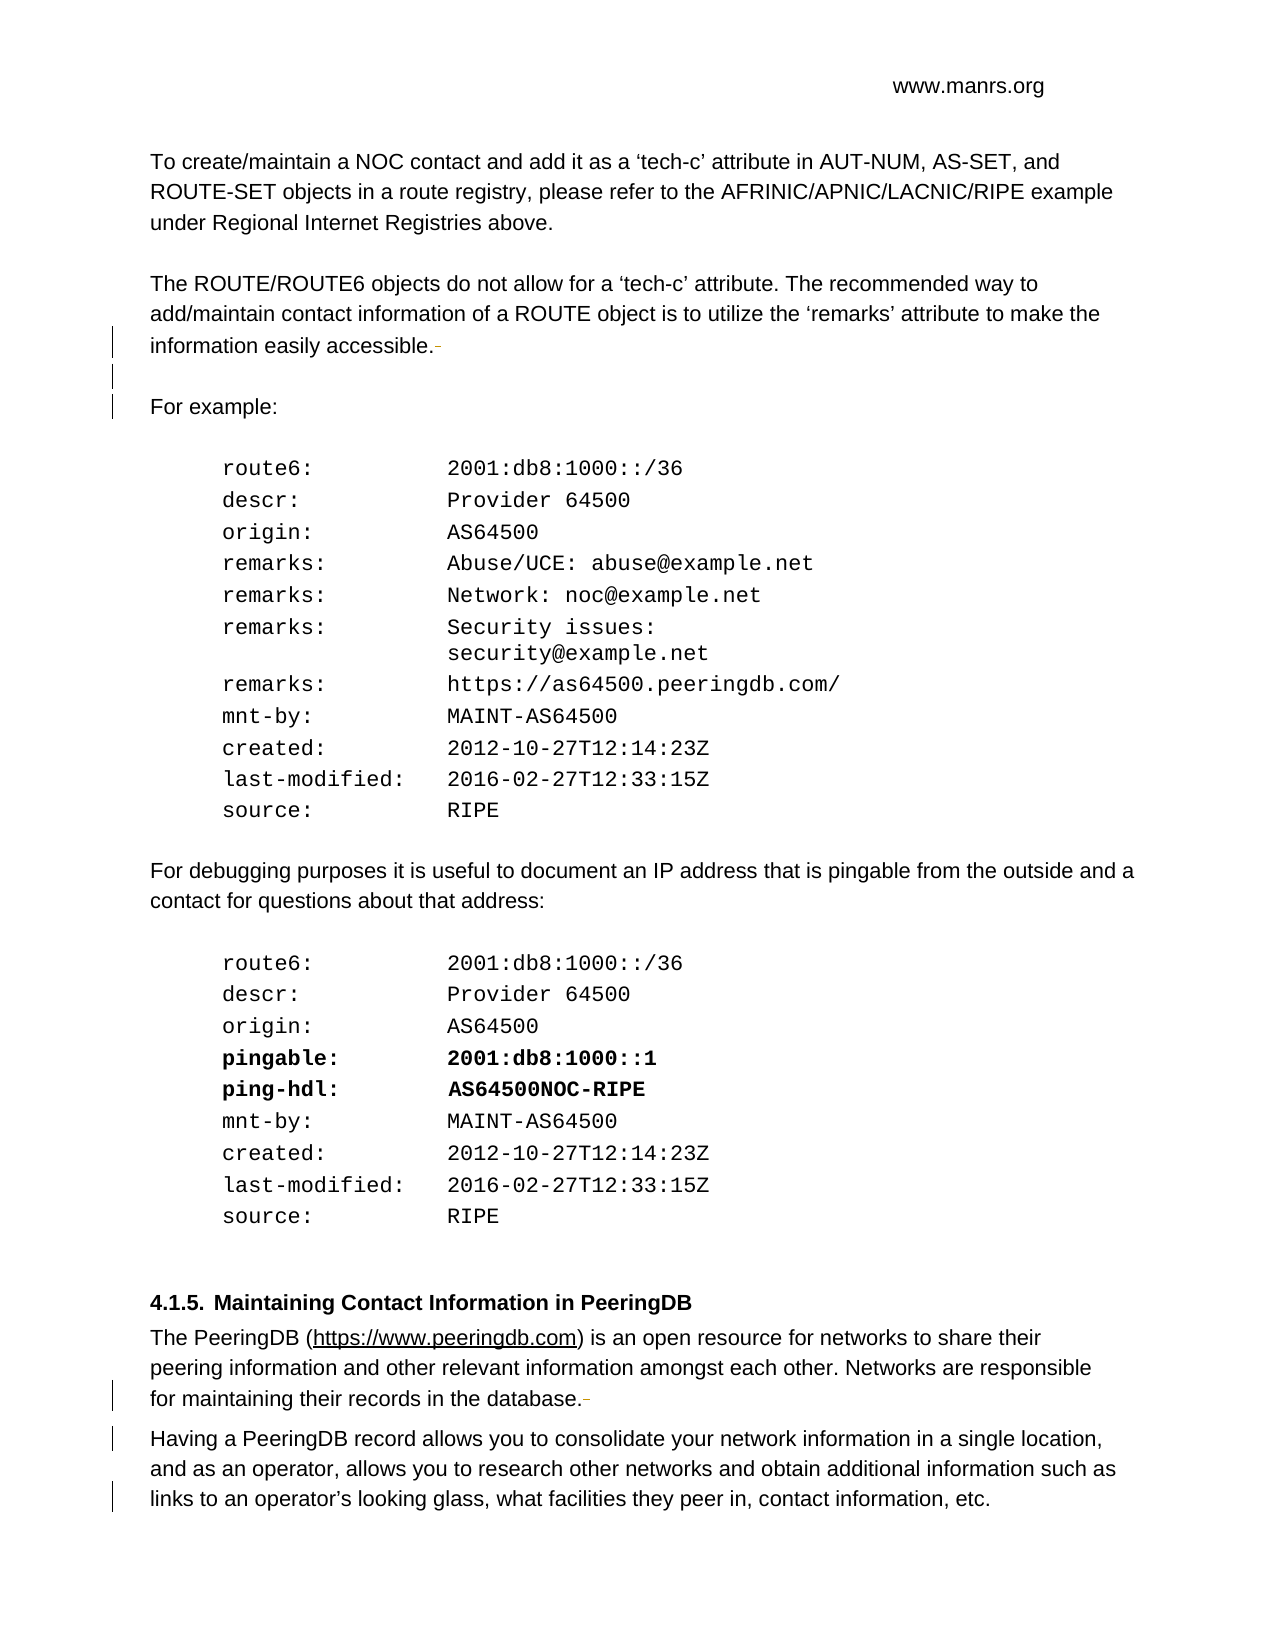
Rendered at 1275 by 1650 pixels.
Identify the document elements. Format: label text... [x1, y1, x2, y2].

text route6: 2001:db8:1000::/36 [222, 952, 1135, 976]
text The PeeringDB (https://www.peeringdb.com) is an open resource for networks to share their peering information and other relevant information amongst each other. Networks are responsible for maintaining their records in the database. [150, 1324, 1119, 1411]
text For example: [150, 394, 1135, 419]
text origin: AS64500 [222, 1015, 1135, 1040]
text Having a PeeringDB record allows you to consolidate your network information in a single location, and as an operator, allows you to research other networks and obtain additional information such as links to an operator’s looking glass, what facilities they peer in, contact information, etc. [150, 1426, 1119, 1512]
text created: 2012-10-27T12:14:23Z [222, 1142, 1135, 1167]
text ping-hdl: AS64500NOC-RIPE [222, 1079, 1135, 1103]
text origin: AS64500 [222, 521, 1135, 546]
text last-modified: 2016-02-27T12:33:15Z source: RIPE [222, 768, 722, 824]
text last-modified: 2016-02-27T12:33:15Z source: RIPE [222, 1174, 722, 1230]
text The ROUTE/ROUTE6 objects do not allow for a ‘tech-c’ attribute. The recommended way to add/maintain contact information of a ROUTE object is to utilize the ‘remarks’ attribute to make the information easily accessible. [150, 271, 1135, 358]
subtitle Maintaining Contact Information in PeeringDB [150, 1290, 1135, 1315]
subtitle pingable: 2001:db8:1000::1 [222, 1047, 1135, 1071]
text mnt-by: MAINT-AS64500 [222, 1110, 1135, 1135]
text descr: Provider 64500 [222, 489, 1135, 514]
text remarks: Security issues: security@example.net [222, 616, 722, 667]
text For debugging purposes it is useful to document an IP address that is pingable from the outside and a contact for questions about that address: [150, 858, 1135, 913]
text route6: 2001:db8:1000::/36 [222, 457, 1135, 482]
text created: 2012-10-27T12:14:23Z [222, 737, 1135, 761]
text remarks: https://as64500.peeringdb.com/ mnt-by: MAINT-AS64500 [222, 673, 860, 730]
text remarks: Abuse/UCE: abuse@example.net remarks: Network: noc@example.net [222, 552, 832, 609]
text descr: Provider 64500 [222, 983, 1135, 1008]
text To create/maintain a NOC contact and add it as a ‘tech-c’ attribute in AUT-NUM, AS-SET, and ROUTE-SET objects in a route registry, please refer to the AFRINIC/APNIC/LACNIC/RIPE example under Regional Internet Registries above. [150, 149, 1135, 235]
